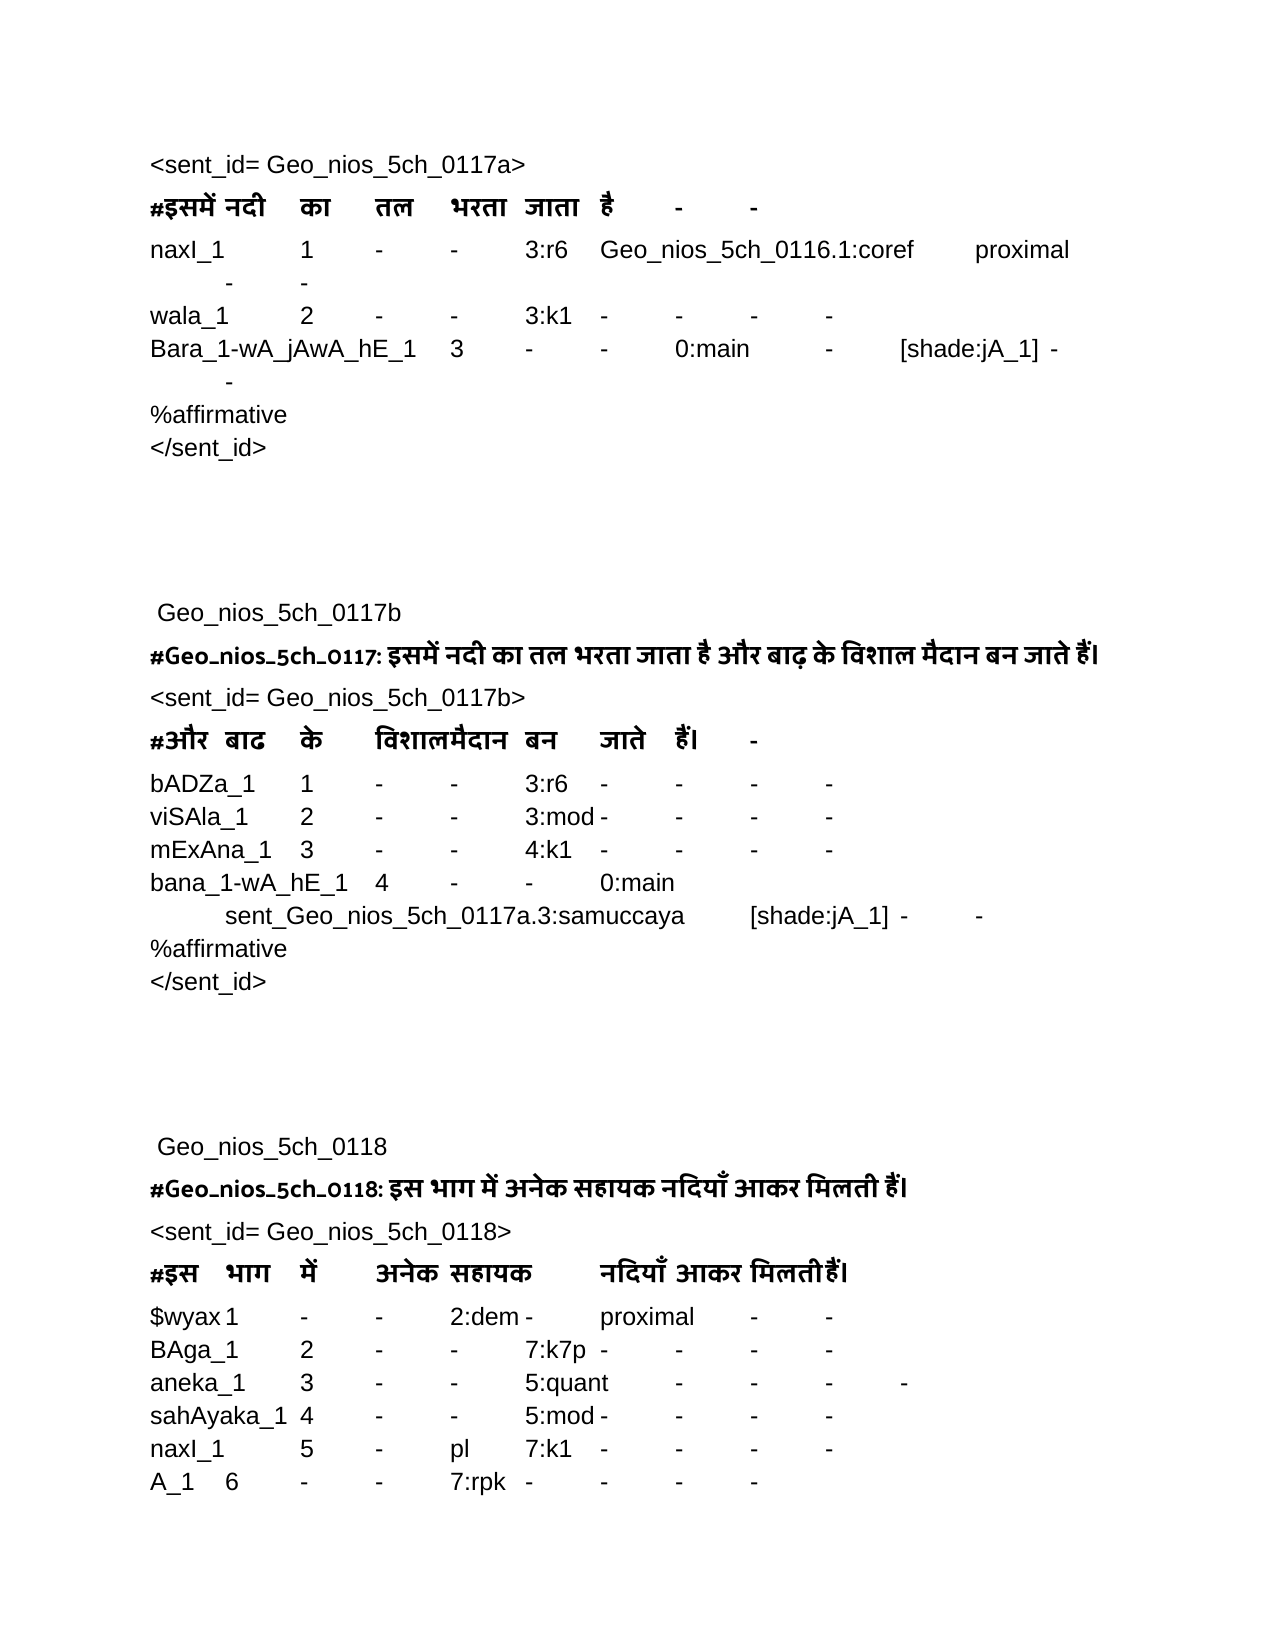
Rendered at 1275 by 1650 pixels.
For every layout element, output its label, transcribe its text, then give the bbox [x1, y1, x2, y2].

text Geo_nios_5ch_0117b [150, 598, 1125, 627]
text #Geo_nios_5ch_0117: इसमें नदी का तल भरता जाता है और बाढ़ के विशाल मैदान बन जाते हैं। [150, 631, 1125, 677]
text #इस भाग में अनेक सहायक नदियाँ आकर मिलती हैं। [150, 1250, 1125, 1295]
text naxI_1 1 - - 3:r6 Geo_nios_5ch_0116.1:coref proximal - - [150, 235, 1125, 297]
text %affirmative [150, 934, 1125, 962]
text naxI_1 5 - pl 7:k1 - - - - [150, 1434, 1125, 1463]
text #Geo_nios_5ch_0118: इस भाग में अनेक सहायक नदियाँ आकर मिलती हैं। [150, 1165, 1125, 1210]
text <sent_id= Geo_nios_5ch_0118> [150, 1217, 1125, 1246]
text $wyax 1 - - 2:dem - proximal - - [150, 1302, 1125, 1331]
text aneka_1 3 - - 5:quant - - - - [150, 1368, 1125, 1397]
text <sent_id= Geo_nios_5ch_0117a> [150, 150, 1125, 179]
text <sent_id= Geo_nios_5ch_0117b> [150, 683, 1125, 712]
text mExAna_1 3 - - 4:k1 - - - - [150, 834, 1125, 863]
text BAga_1 2 - - 7:k7p - - - - [150, 1335, 1125, 1364]
text #और बाढ के विशाल मैदान बन जाते हैं। - [150, 716, 1125, 762]
text bana_1-wA_hE_1 4 - - 0:main sent_Geo_nios_5ch_0117a.3:samuccaya [shade:jA_1] - - [150, 868, 1125, 929]
text viSAla_1 2 - - 3:mod - - - - [150, 802, 1125, 830]
text #इसमें नदी का तल भरता जाता है - - [150, 183, 1125, 228]
text sahAyaka_1 4 - - 5:mod - - - - [150, 1401, 1125, 1430]
text Bara_1-wA_jAwA_hE_1 3 - - 0:main - [shade:jA_1] - - [150, 334, 1125, 396]
text %affirmative [150, 400, 1125, 429]
text </sent_id> [150, 433, 1125, 462]
text </sent_id> [150, 967, 1125, 995]
text A_1 6 - - 7:rpk - - - - [150, 1467, 1125, 1496]
text bADZa_1 1 - - 3:r6 - - - - [150, 768, 1125, 797]
text Geo_nios_5ch_0118 [150, 1132, 1125, 1161]
text wala_1 2 - - 3:k1 - - - - [150, 301, 1125, 330]
